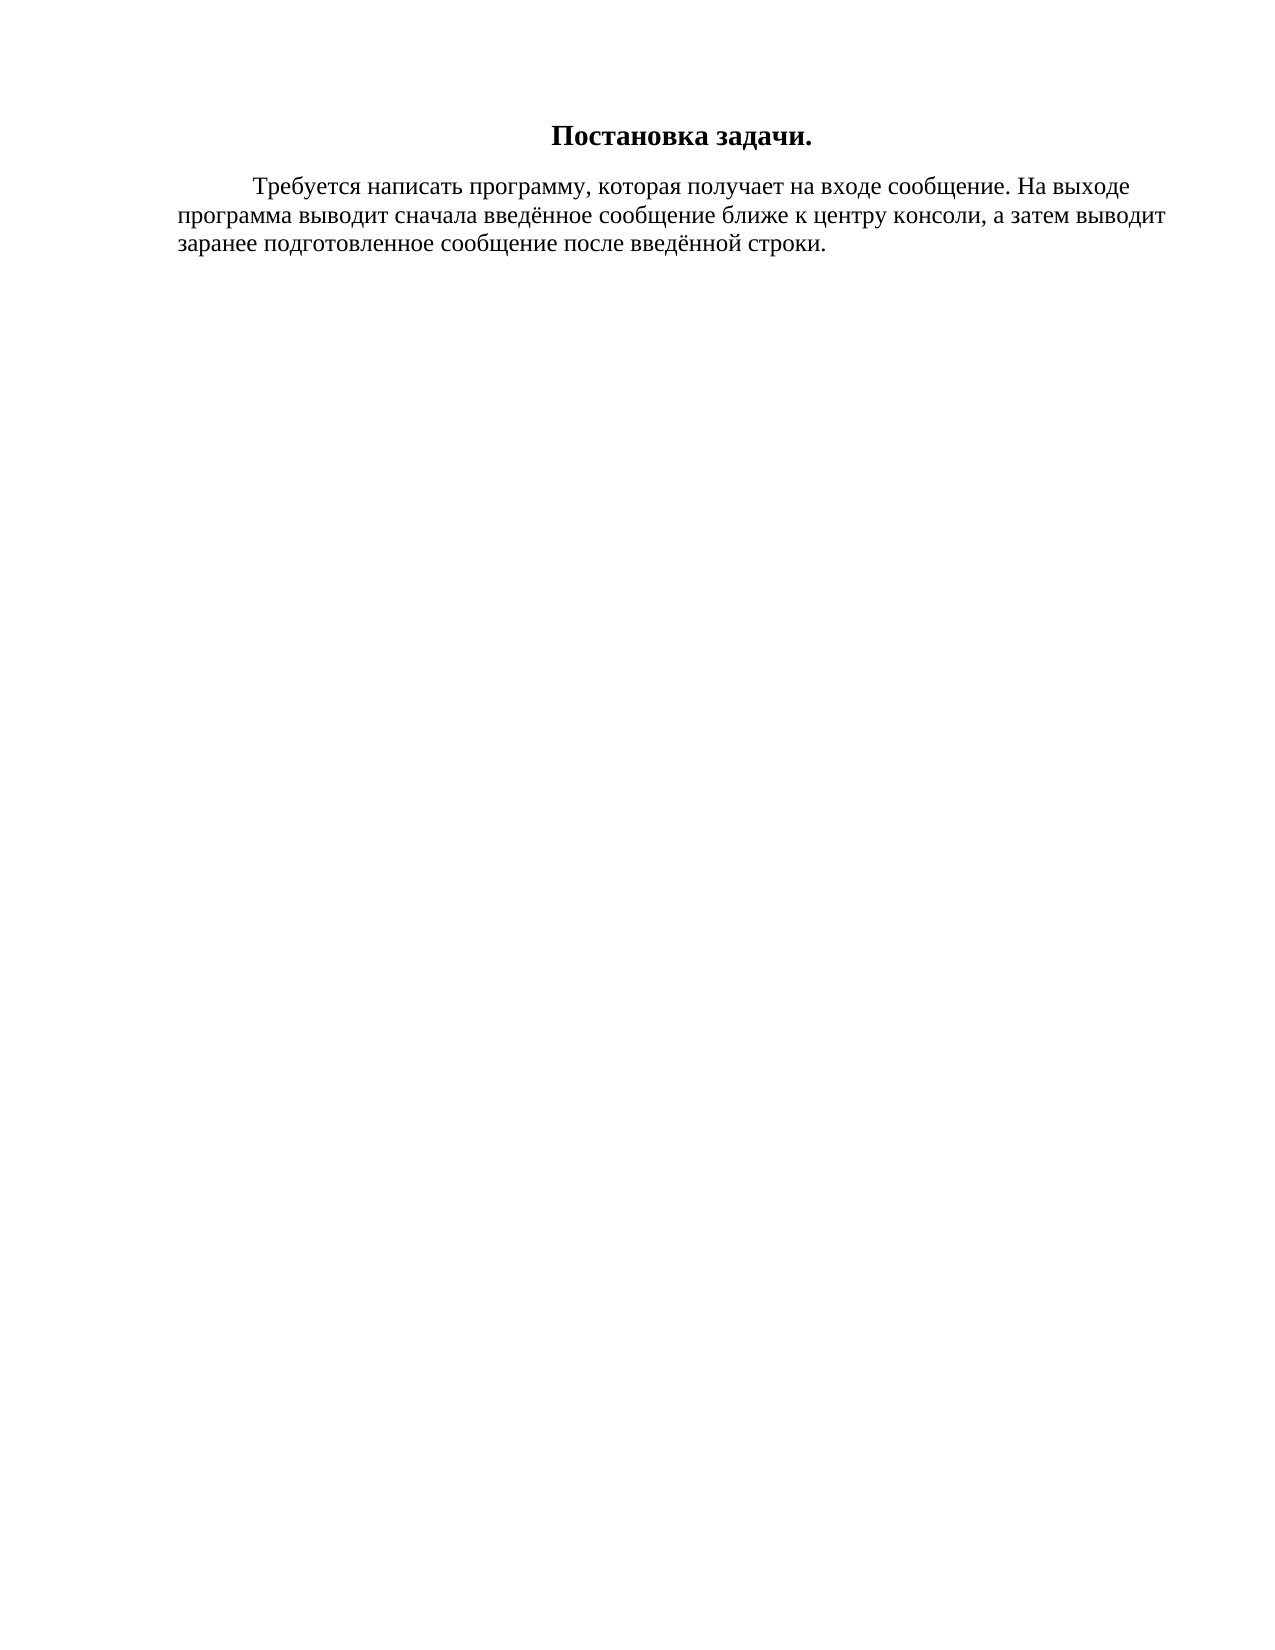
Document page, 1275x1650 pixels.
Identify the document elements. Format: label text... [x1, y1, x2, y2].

text Постановка задачи. [177, 118, 1186, 152]
text Требуется написать программу, которая получает на входе сообщение. На выходе программа выводит сначала введённое сообщение ближе к центру консоли, а затем выводит заранее подготовленное сообщение после введённой строки. [177, 171, 1186, 257]
